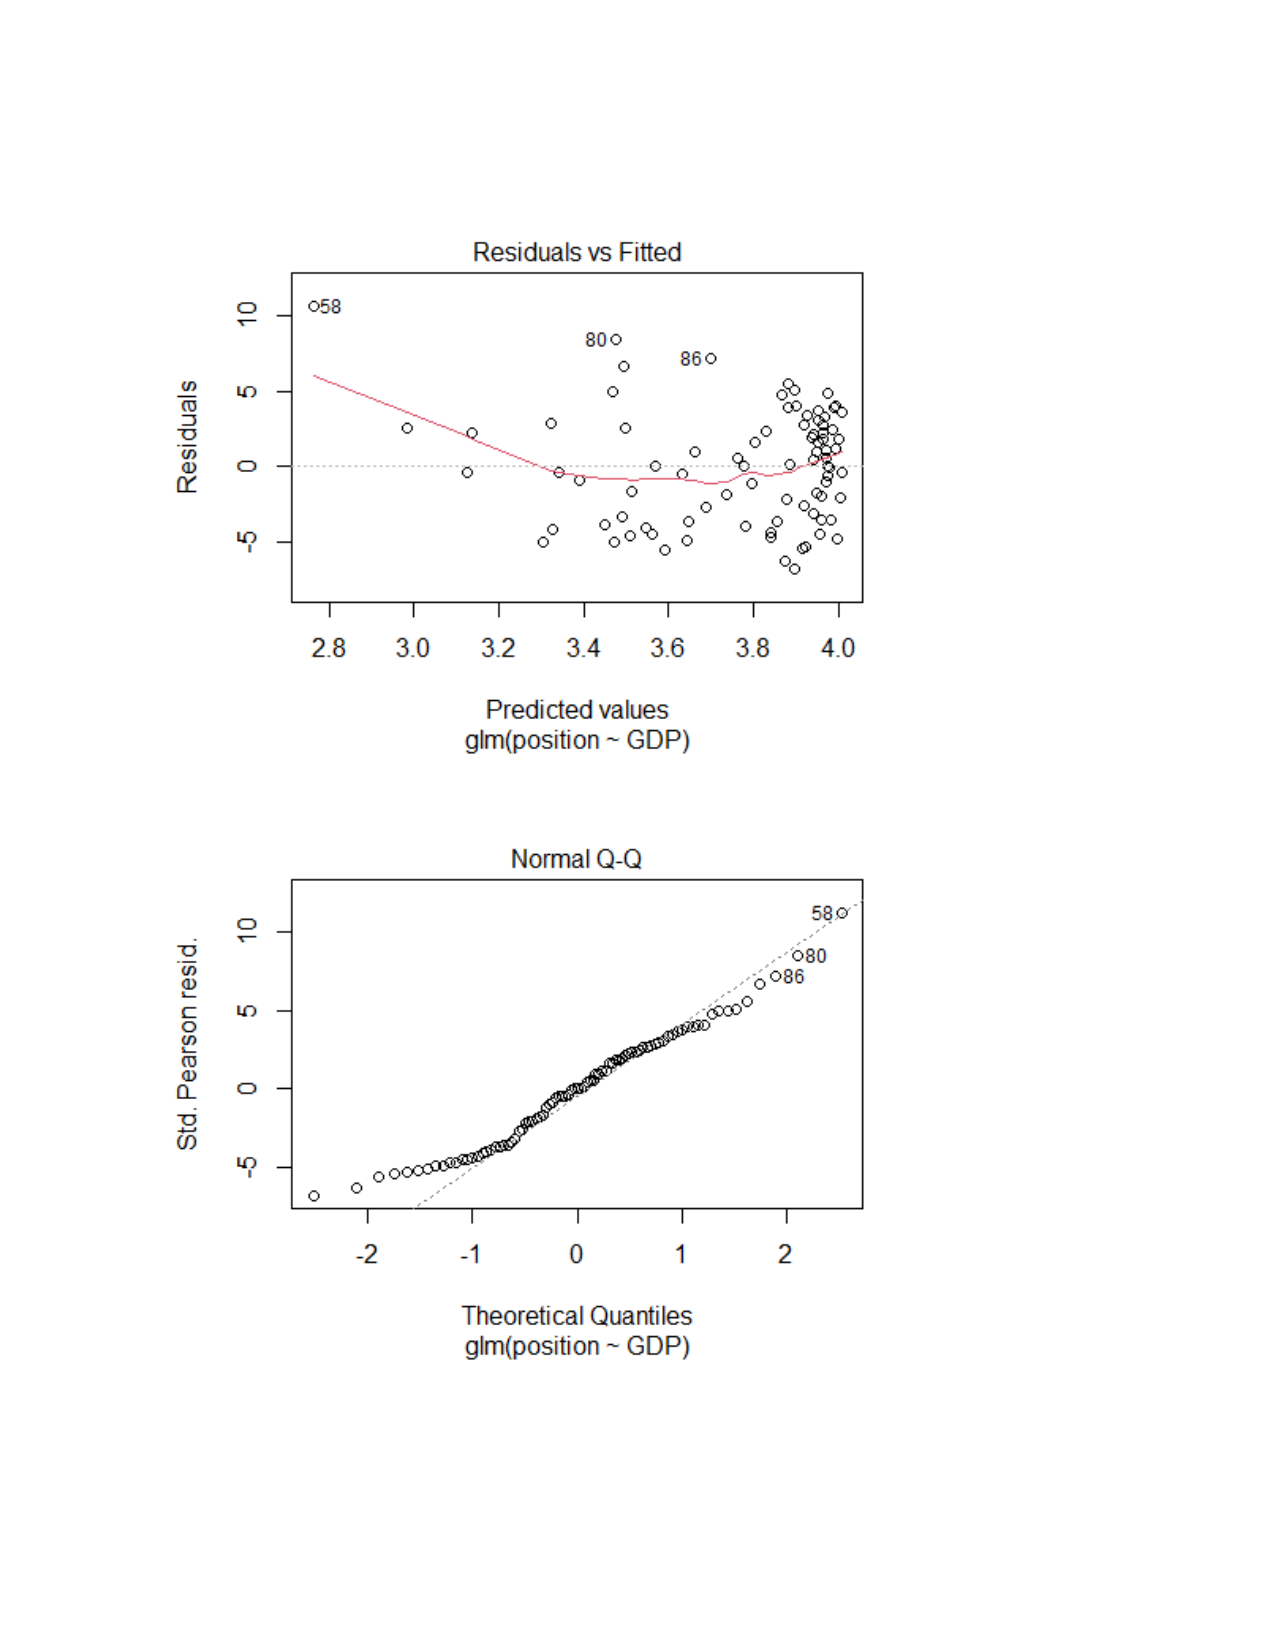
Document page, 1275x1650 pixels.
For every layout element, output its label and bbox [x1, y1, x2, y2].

picture [168, 150, 927, 1363]
